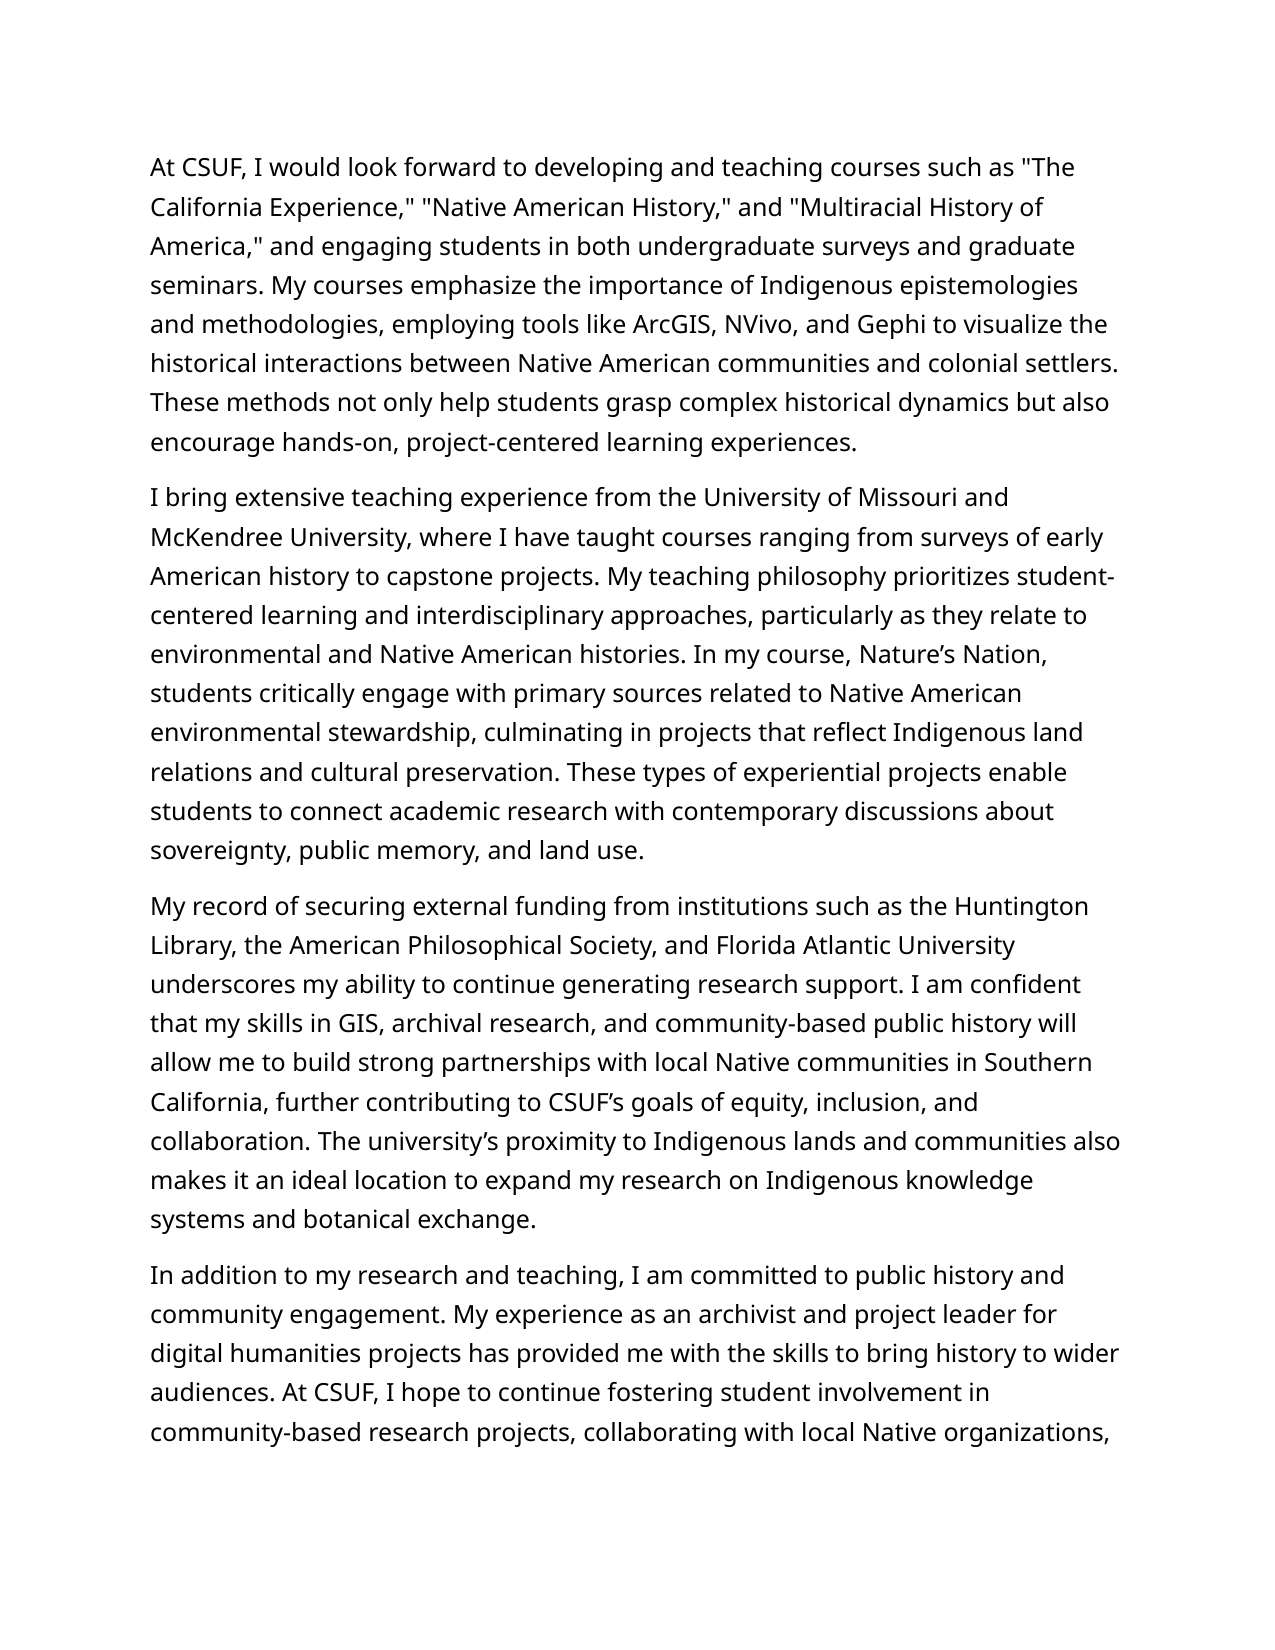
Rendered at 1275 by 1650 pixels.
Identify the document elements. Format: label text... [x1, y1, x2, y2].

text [150, 1257, 1125, 1448]
text At CSUF, I would look forward to developing and teaching courses such as "The California Experience," "Native American History," and "Multiracial History of America," and engaging students in both undergraduate surveys and graduate seminars. My courses emphasize the importance of Indigenous epistemologies and methodologies, employing tools like ArcGIS, NVivo, and Gephi to visualize the historical interactions between Native American communities and colonial settlers. These methods not only help students grasp complex historical dynamics but also encourage hands-on, project-centered learning experiences. [150, 150, 1125, 458]
text I bring extensive teaching experience from the University of Missouri and McKendree University, where I have taught courses ranging from surveys of early American history to capstone projects. My teaching philosophy prioritizes student-centered learning and interdisciplinary approaches, particularly as they relate to environmental and Native American histories. In my course, Nature’s Nation, students critically engage with primary sources related to Native American environmental stewardship, culminating in projects that reflect Indigenous land relations and cultural preservation. These types of experiential projects enable students to connect academic research with contemporary discussions about sovereignty, public memory, and land use. [150, 480, 1125, 867]
text My record of securing external funding from institutions such as the Huntington Library, the American Philosophical Society, and Florida Atlantic University underscores my ability to continue generating research support. I am confident that my skills in GIS, archival research, and community-based public history will allow me to build strong partnerships with local Native communities in Southern California, further contributing to CSUF’s goals of equity, inclusion, and collaboration. The university’s proximity to Indigenous lands and communities also makes it an ideal location to expand my research on Indigenous knowledge systems and botanical exchange. [150, 888, 1125, 1236]
